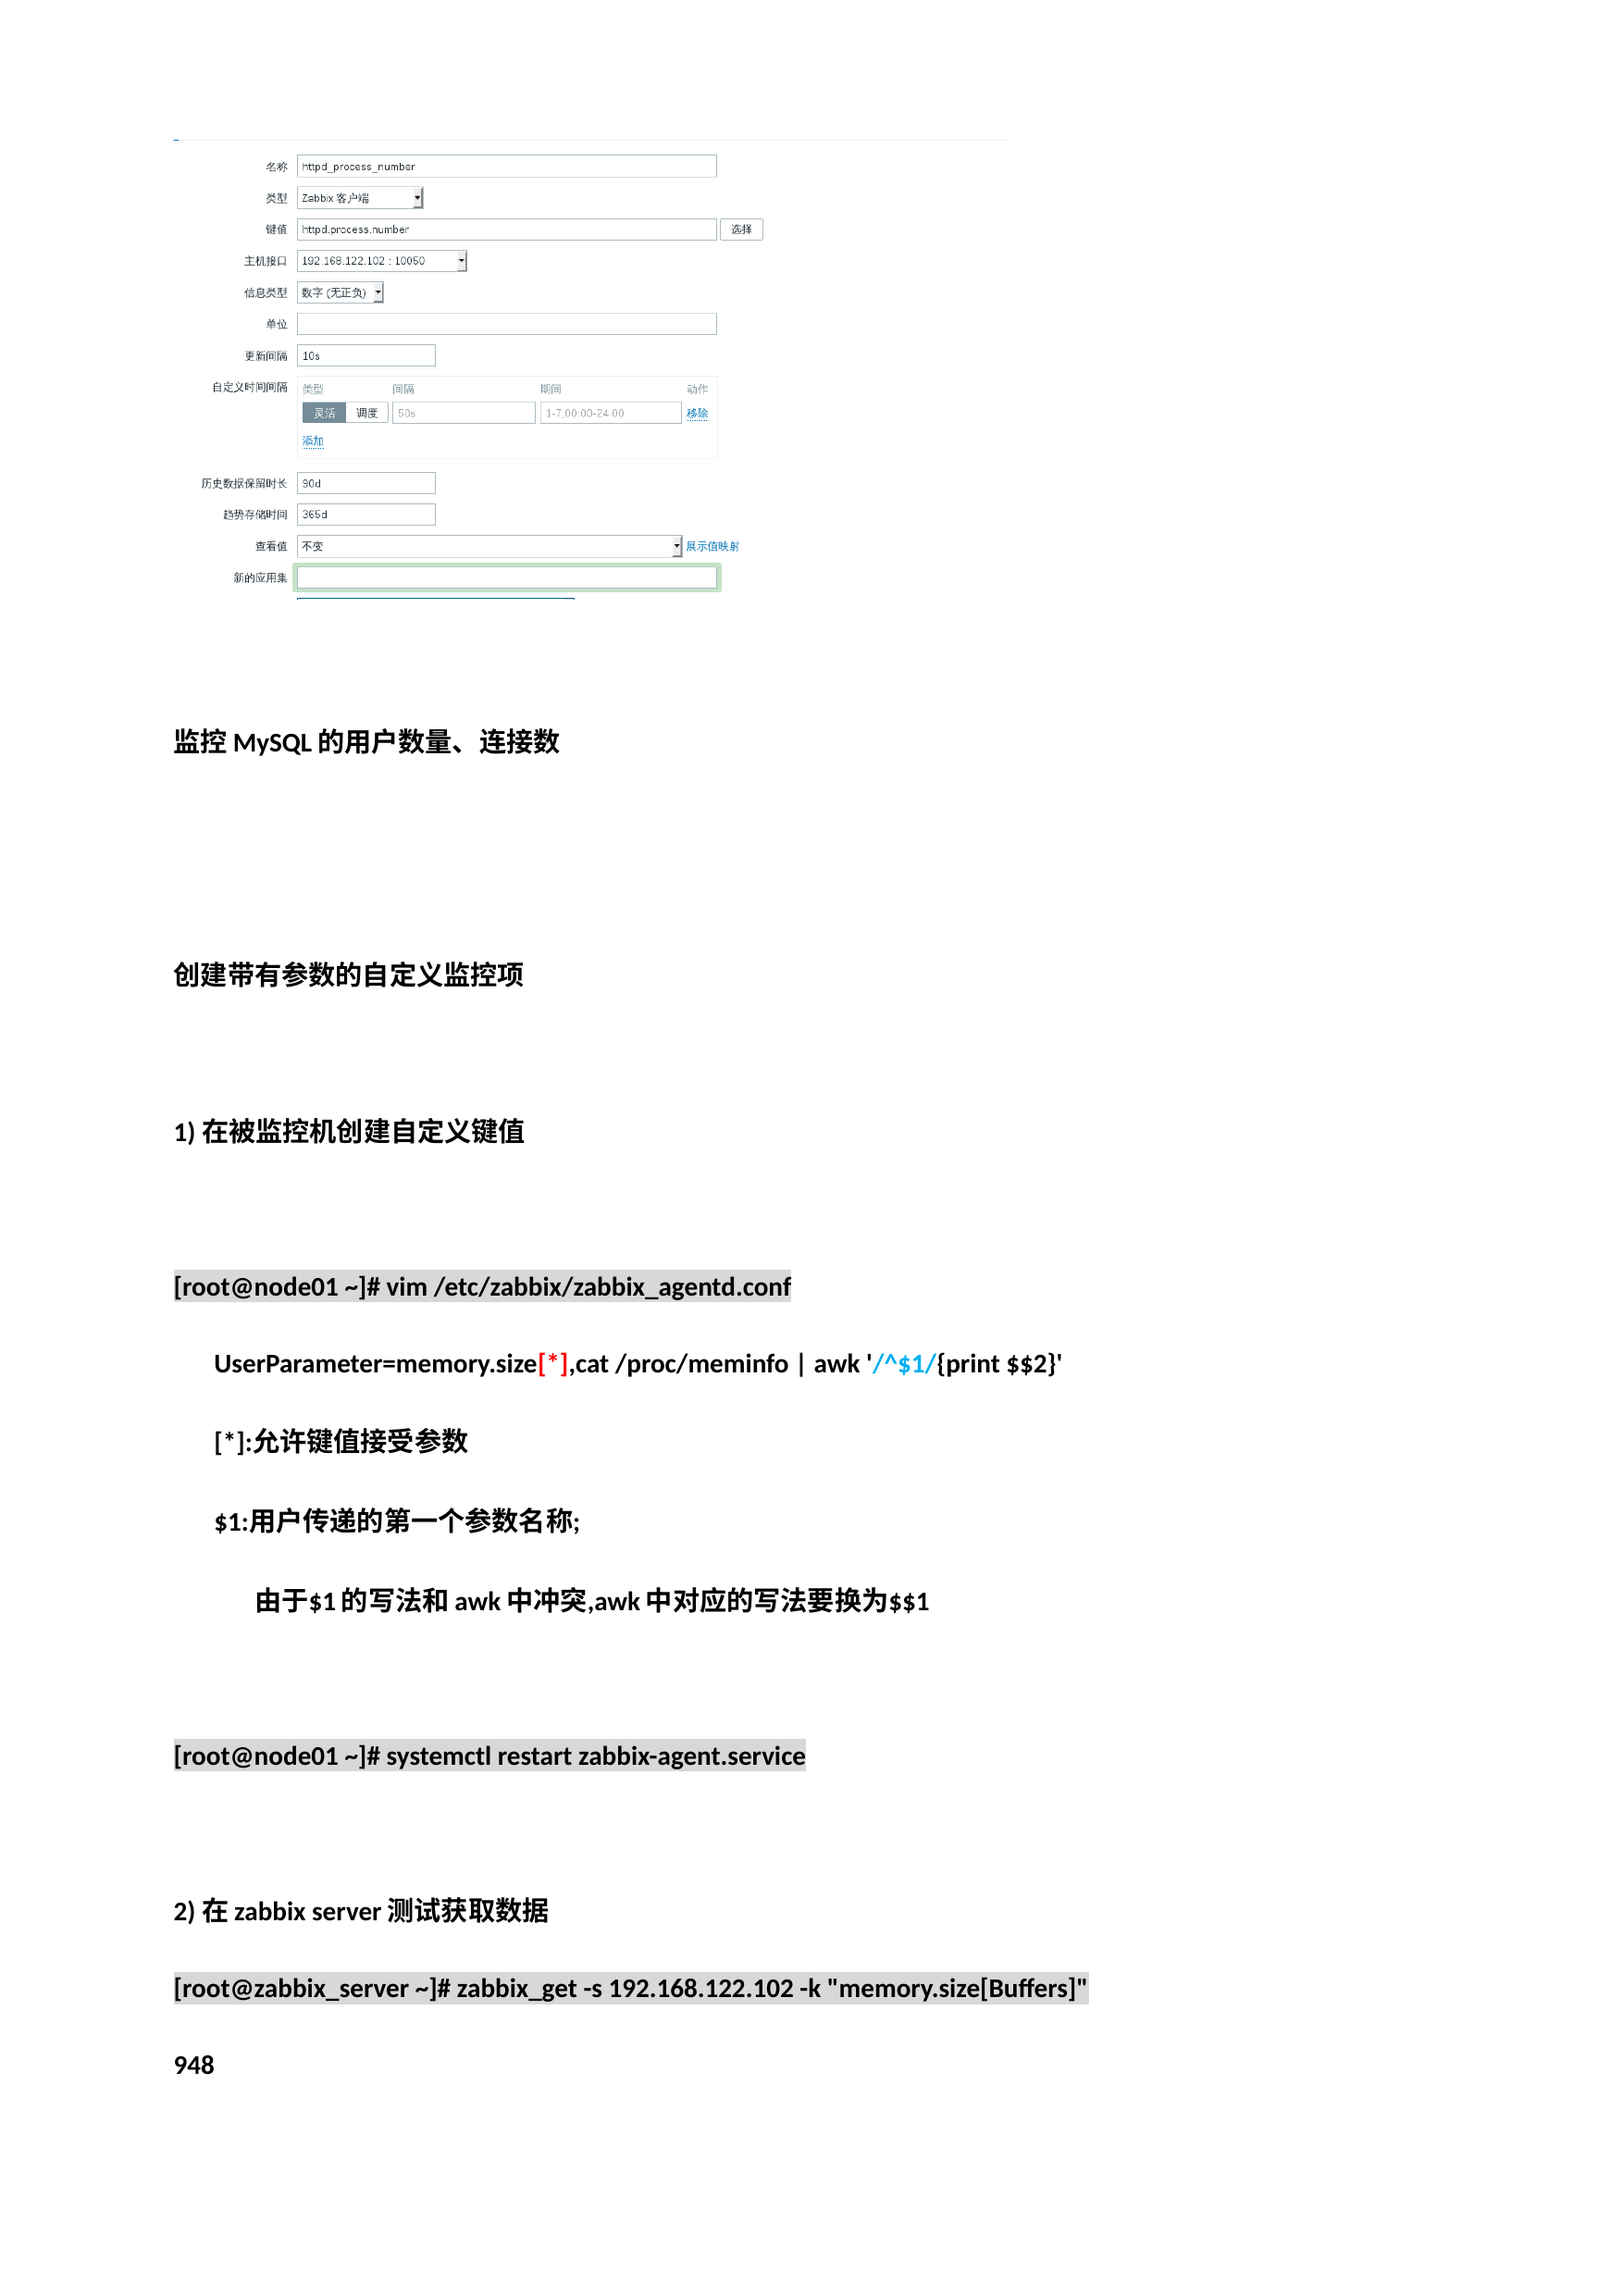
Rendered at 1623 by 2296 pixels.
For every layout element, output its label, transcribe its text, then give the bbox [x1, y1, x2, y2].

text UserParameter=memory.size[*],cat /proc/meminfo | awk '/^$1/{print $$2}' [173, 1333, 1449, 1393]
text 1) 在被监控机创建自定义键值 [173, 1099, 1449, 1160]
text [*]:允许键值接受参数 [173, 1409, 1449, 1470]
text [root@zabbix_server ~]# zabbix_get -s 192.168.122.102 -k "memory.size[Buffers]" [173, 1958, 1449, 2018]
text [root@node01 ~]# systemctl restart zabbix-agent.service [173, 1725, 1449, 1785]
text 2) 在zabbix server测试获取数据 [173, 1879, 1449, 1939]
text 创建带有参数的自定义监控项 [173, 943, 1449, 1003]
text 948 [173, 2035, 1449, 2095]
picture [173, 140, 1007, 600]
text 由于$1的写法和awk中冲突,awk中对应的写法要换为$$1 [173, 1569, 1449, 1629]
text [root@node01 ~]# vim /etc/zabbix/zabbix_agentd.conf [173, 1256, 1449, 1316]
text $1:用户传递的第一个参数名称; [173, 1489, 1449, 1549]
text 监控MySQL的用户数量、连接数 [173, 710, 1449, 770]
